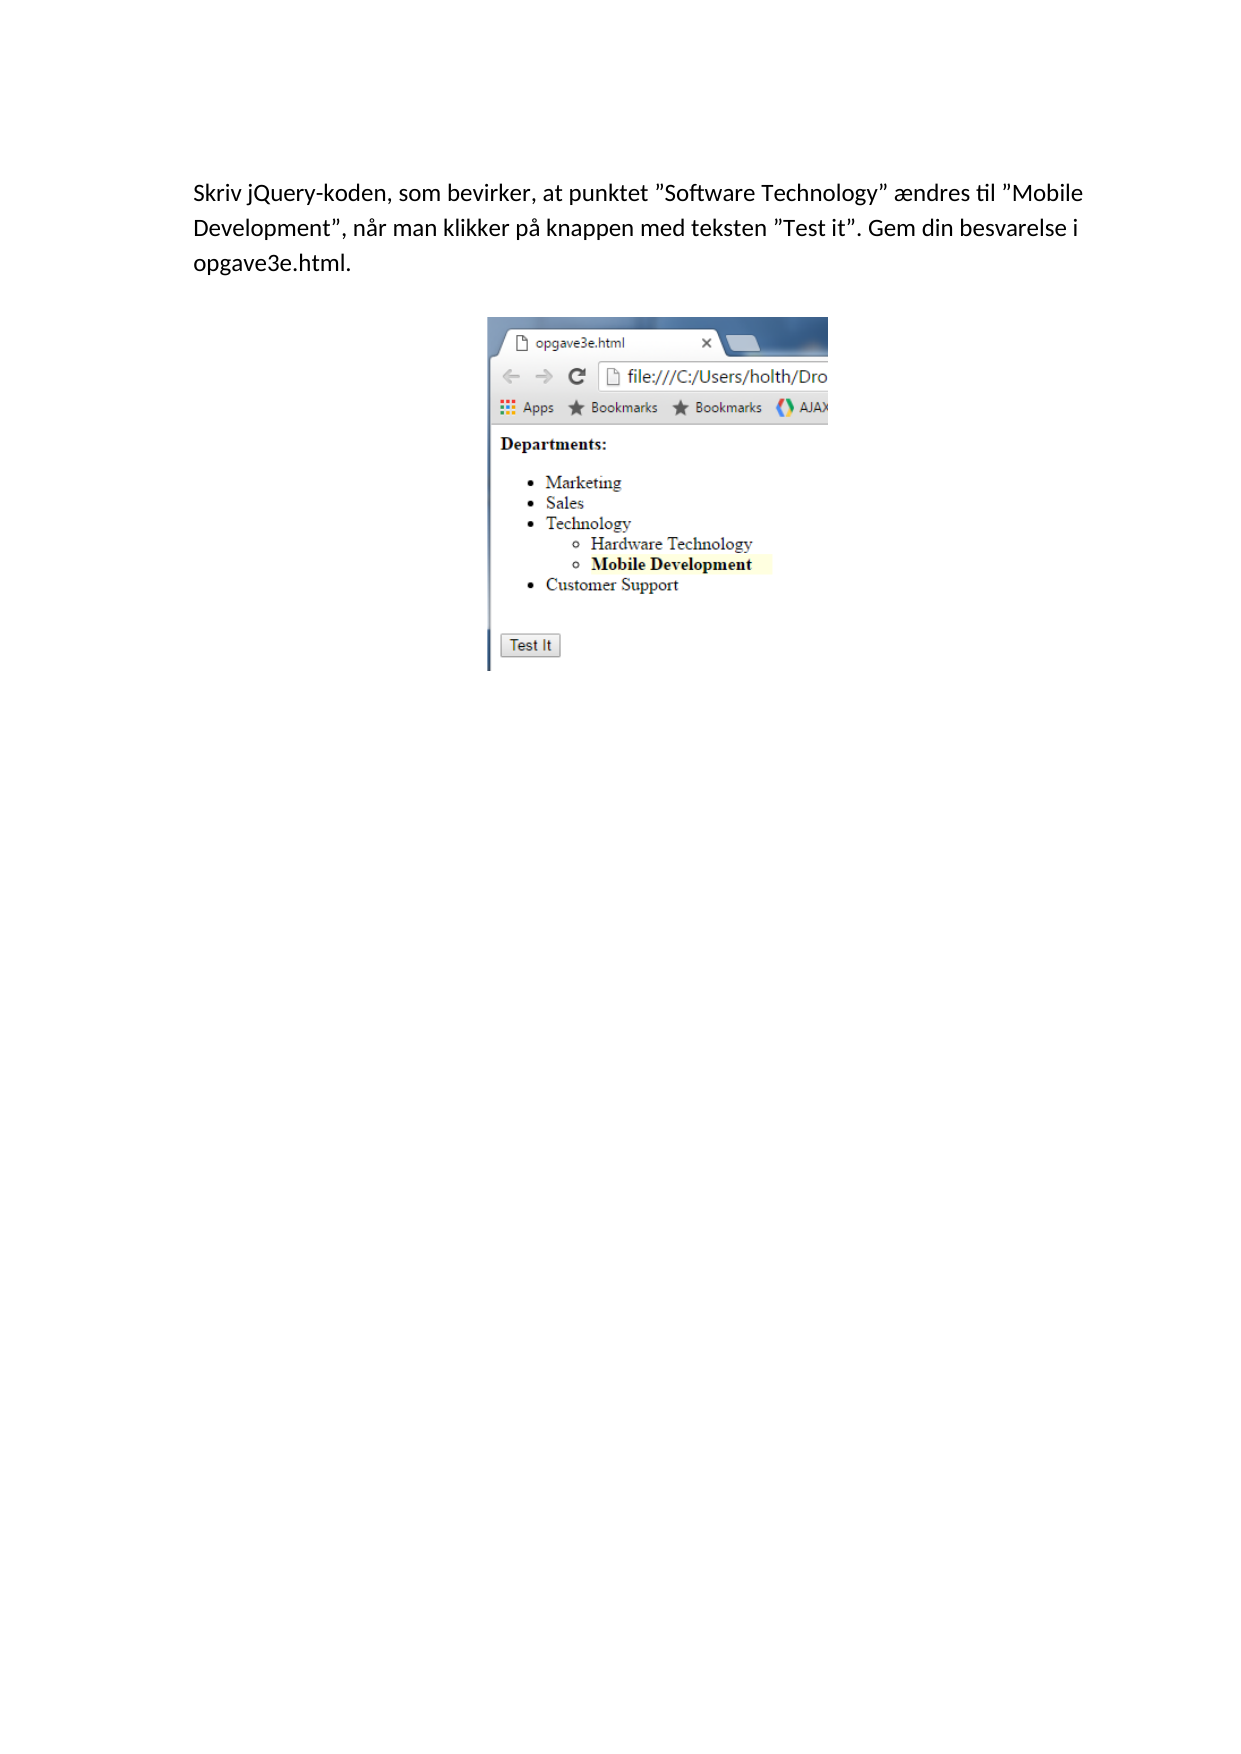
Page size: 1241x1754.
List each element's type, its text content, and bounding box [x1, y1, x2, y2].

list Skriv jQuery-koden, som bevirker, at punktet ”Software Technology” ændres til ”Mobile Development”, når man klikker på knappen med teksten ”Test it”. Gem din besvarelse i opgave3e.html. [193, 177, 1122, 278]
picture [487, 317, 828, 671]
